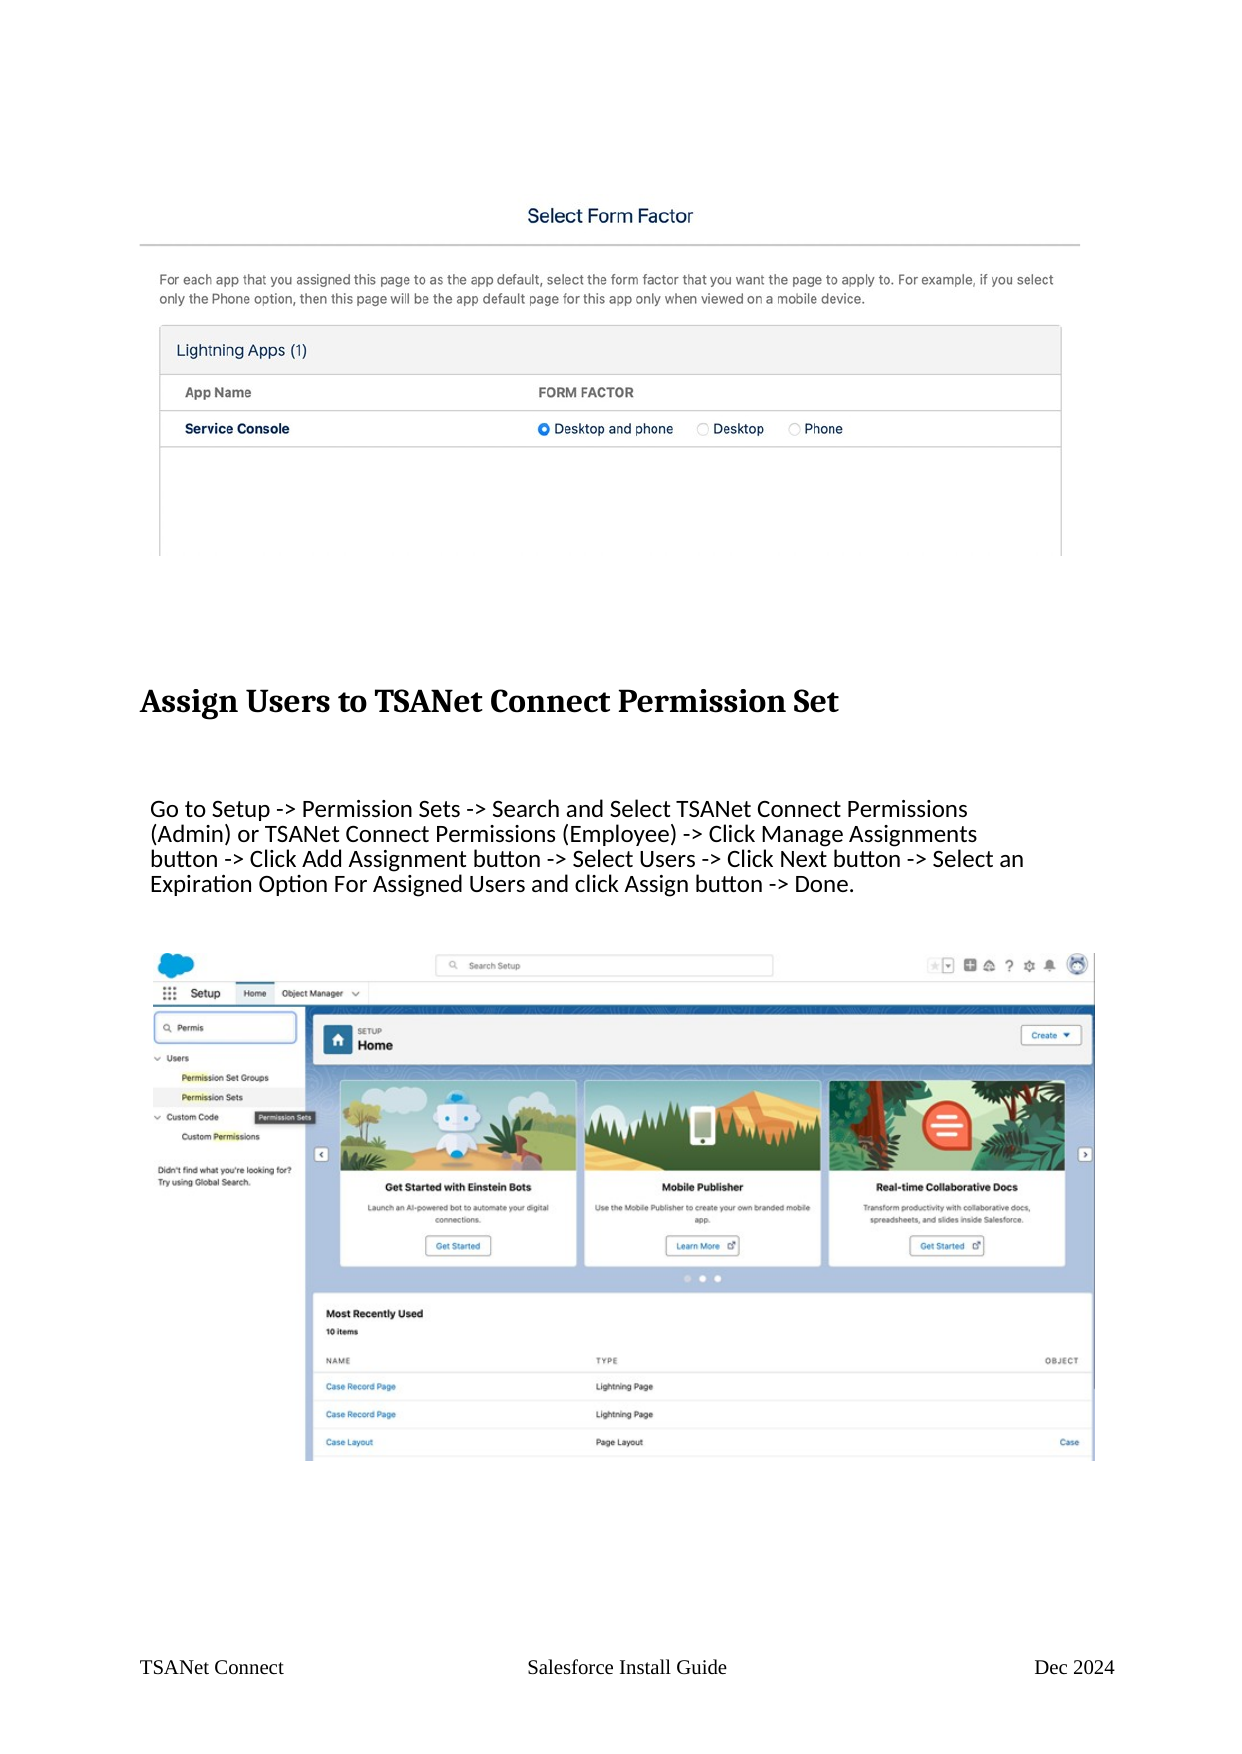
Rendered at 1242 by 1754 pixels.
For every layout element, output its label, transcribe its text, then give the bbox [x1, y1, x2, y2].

text Go to Setup -> Permission Sets -> Search and Select TSANet Connect Permissions (Admin) or TSANet Connect Permissions (Employee) -> Click Manage Assignments button -> Click Add Assignment button -> Select Users -> Click Next button -> Select an Expiration Option For Assigned Users and click Assign button -> Done. [150, 797, 1044, 897]
picture [153, 953, 1095, 1461]
picture [139, 194, 1081, 556]
subtitle Assign Users to TSANet Connect Permission Set [139, 682, 1104, 721]
